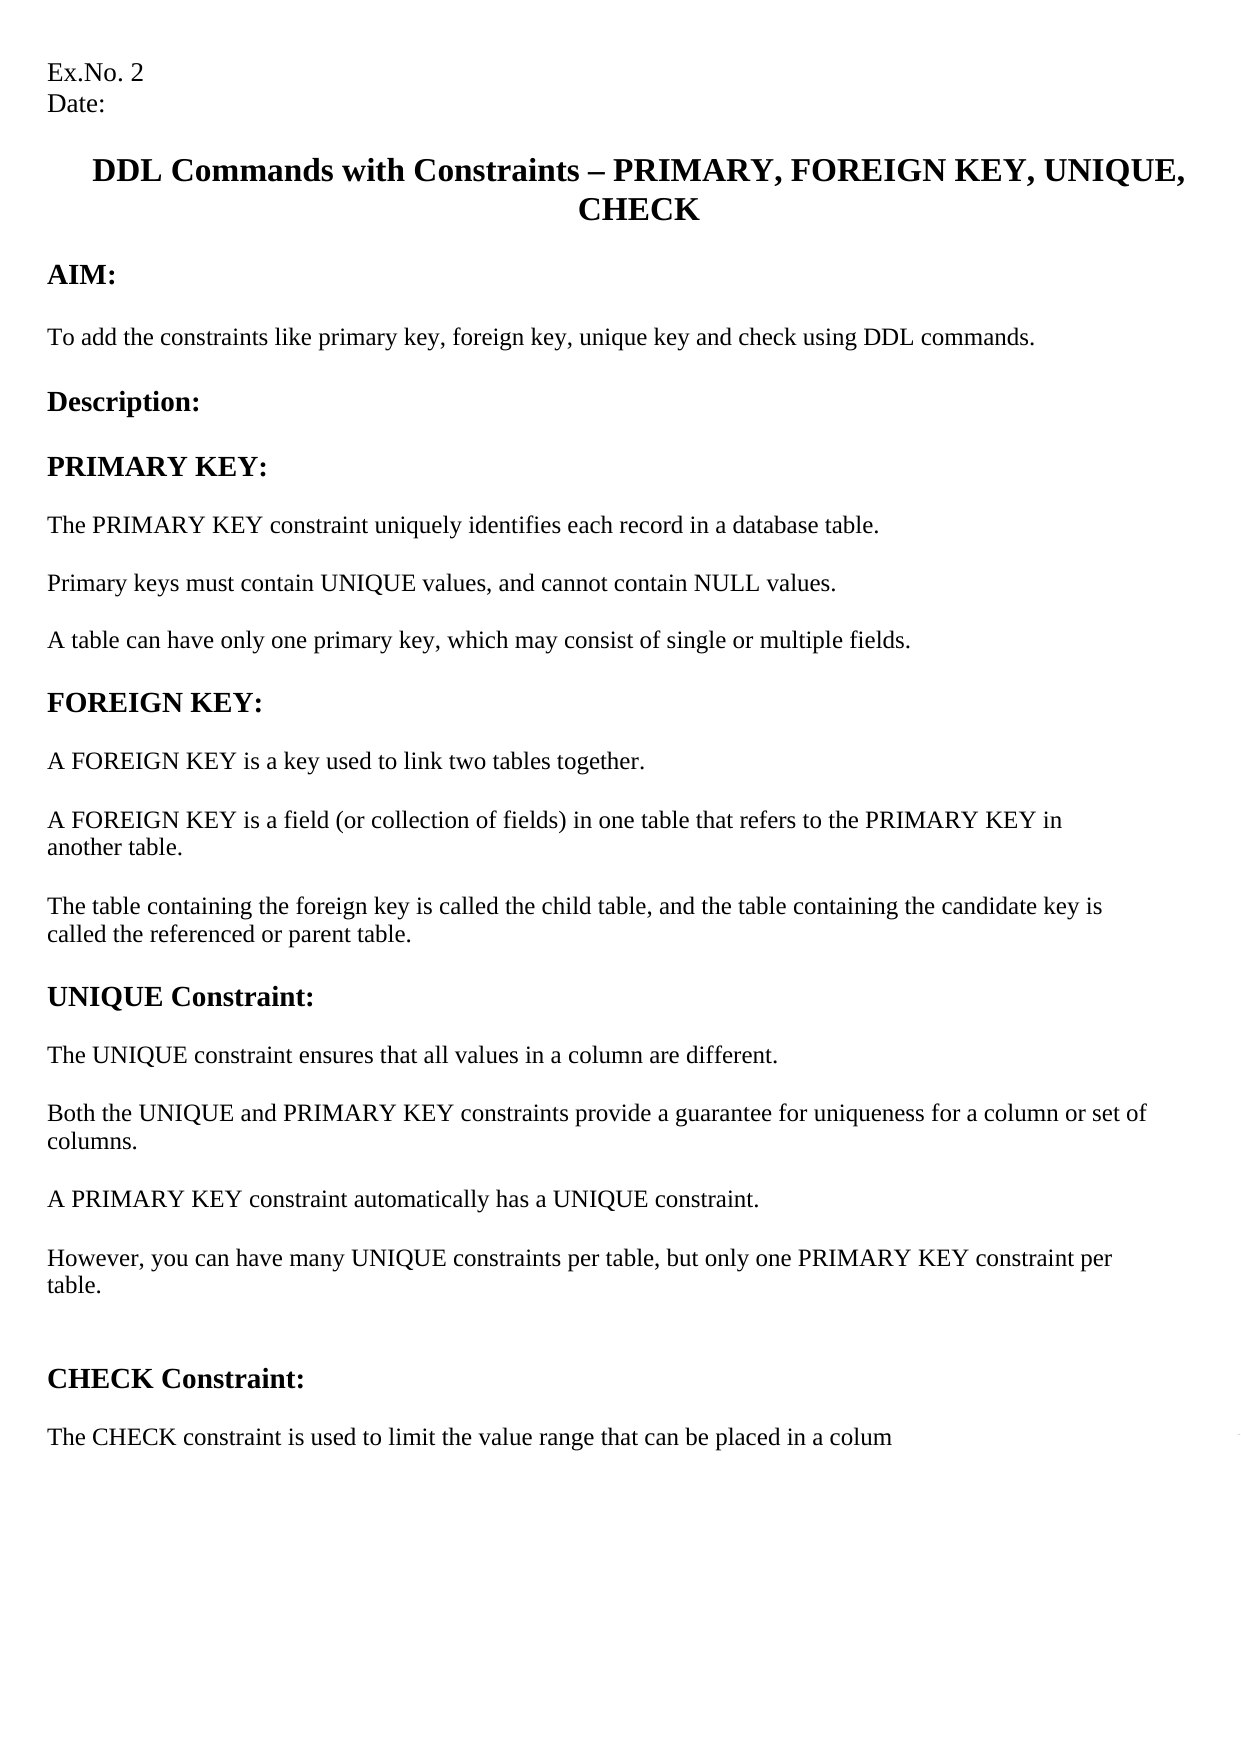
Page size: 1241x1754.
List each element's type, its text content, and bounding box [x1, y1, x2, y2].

text The PRIMARY KEY constraint uniquely identifies each record in a database table. [47, 510, 1231, 539]
text The CHECK constraint is used to limit the value range that can be placed in a colum [47, 1422, 1231, 1451]
text The UNIQUE constraint ensures that all values in a column are different. [47, 1040, 1231, 1068]
text Primary keys must contain UNIQUE values, and cannot contain NULL values. [47, 568, 1231, 596]
text A FOREIGN KEY is a field (or collection of fields) in one table that refers to the PRIMARY KEY in another table. [47, 806, 1066, 861]
text UNIQUE Constraint: [47, 979, 1231, 1012]
text AIM: [47, 257, 1231, 290]
text A table can have only one primary key, which may consist of single or multiple fields. [47, 626, 1231, 654]
text However, you can have many UNIQUE constraints per table, but only one PRIMARY KEY constraint per table. [47, 1245, 1164, 1299]
text Both the UNIQUE and PRIMARY KEY constraints provide a guarantee for uniqueness for a column or set of columns. [47, 1100, 1177, 1155]
text Description: [47, 384, 1231, 418]
text A PRIMARY KEY constraint automatically has a UNIQUE constraint. [47, 1184, 1231, 1213]
text A FOREIGN KEY is a key used to link two tables together. [47, 746, 1231, 775]
text Ex.No. 2 [47, 56, 1231, 87]
text PRIMARY KEY: [47, 449, 1231, 482]
text FOREIGN KEY: [47, 685, 1231, 719]
text Date: [47, 87, 1231, 118]
text The table containing the foreign key is called the child table, and the table containing the candidate key is called the referenced or parent table. [47, 893, 1149, 948]
text CHECK Constraint: [47, 1361, 1231, 1395]
text To add the constraints like primary key, foreign key, unique key and check using DDL commands. [47, 324, 1112, 351]
text DDL Commands with Constraints – PRIMARY, FOREIGN KEY, UNIQUE, CHECK [47, 151, 1231, 227]
